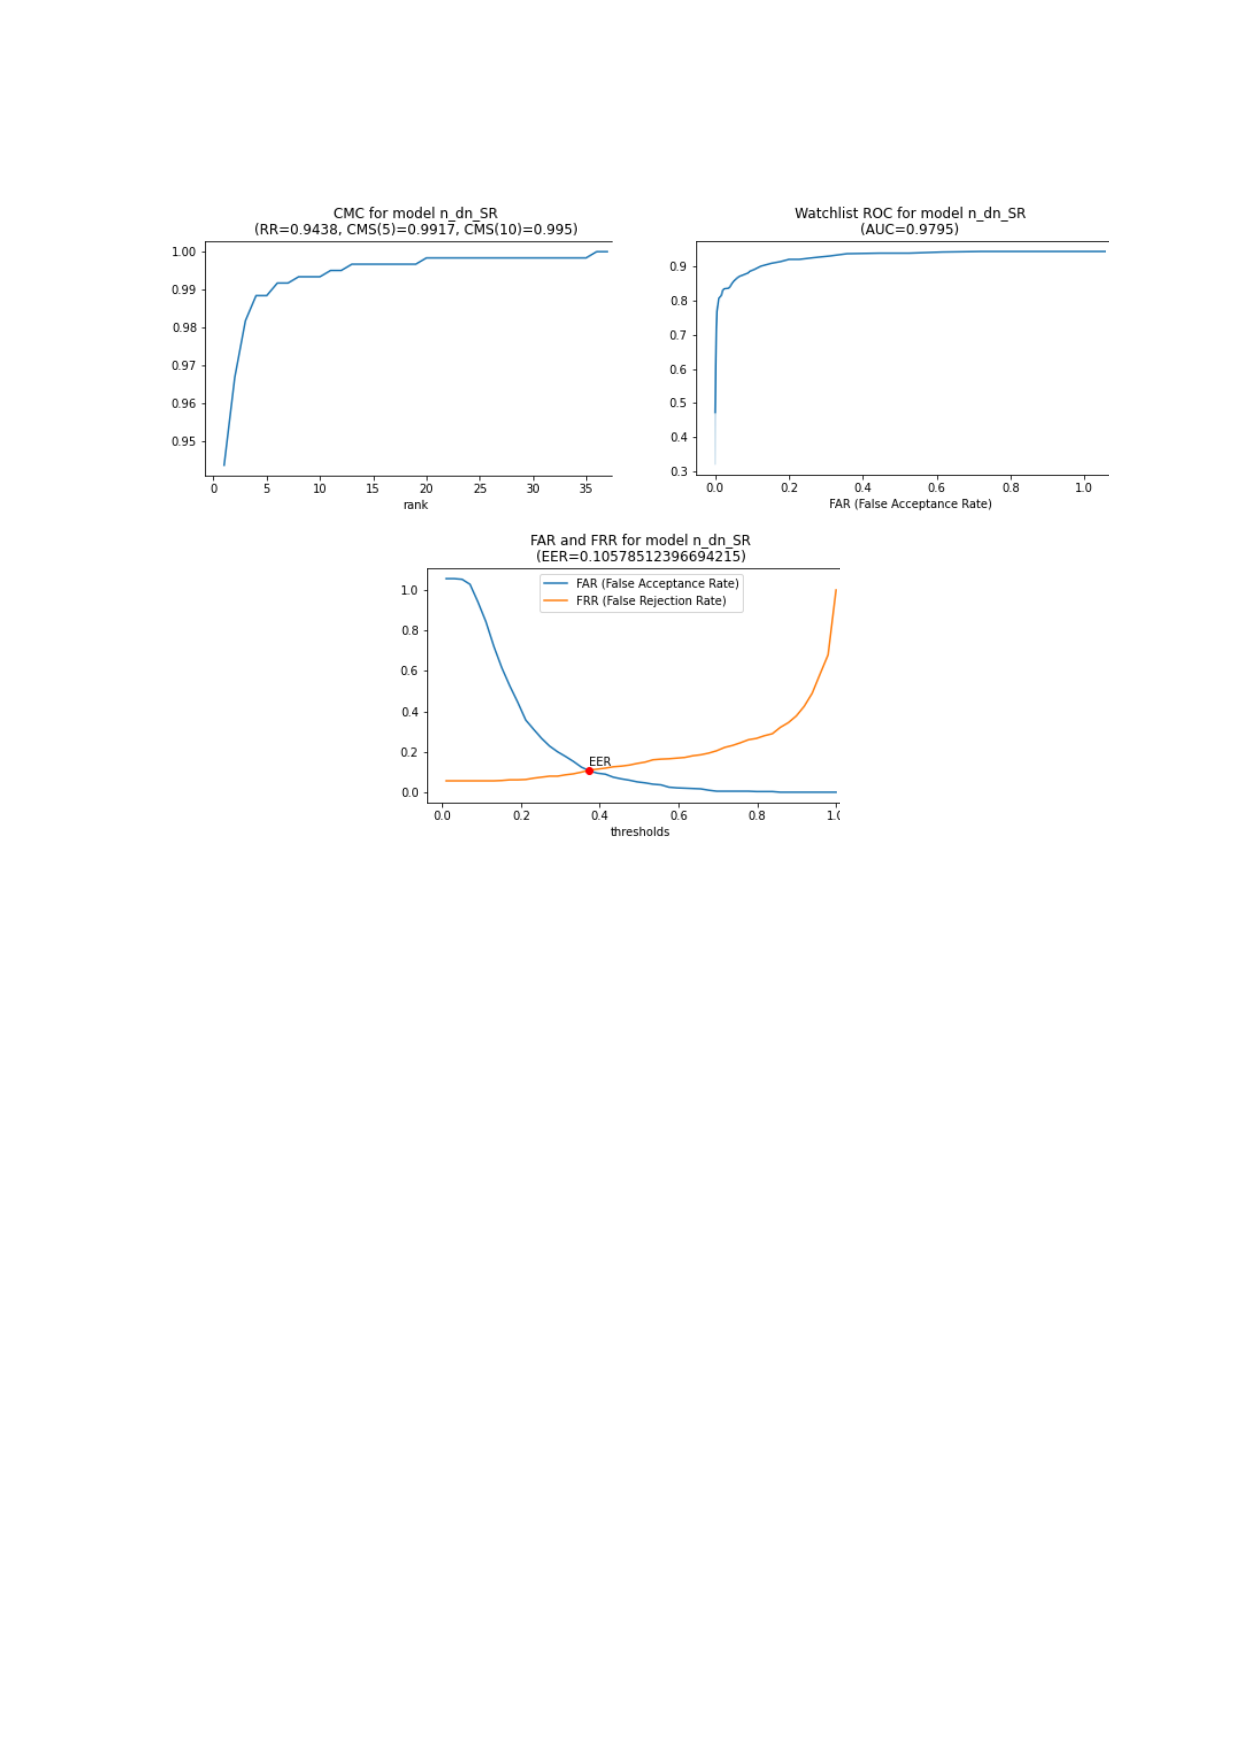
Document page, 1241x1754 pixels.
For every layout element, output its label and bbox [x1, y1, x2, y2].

picture [168, 193, 1109, 851]
